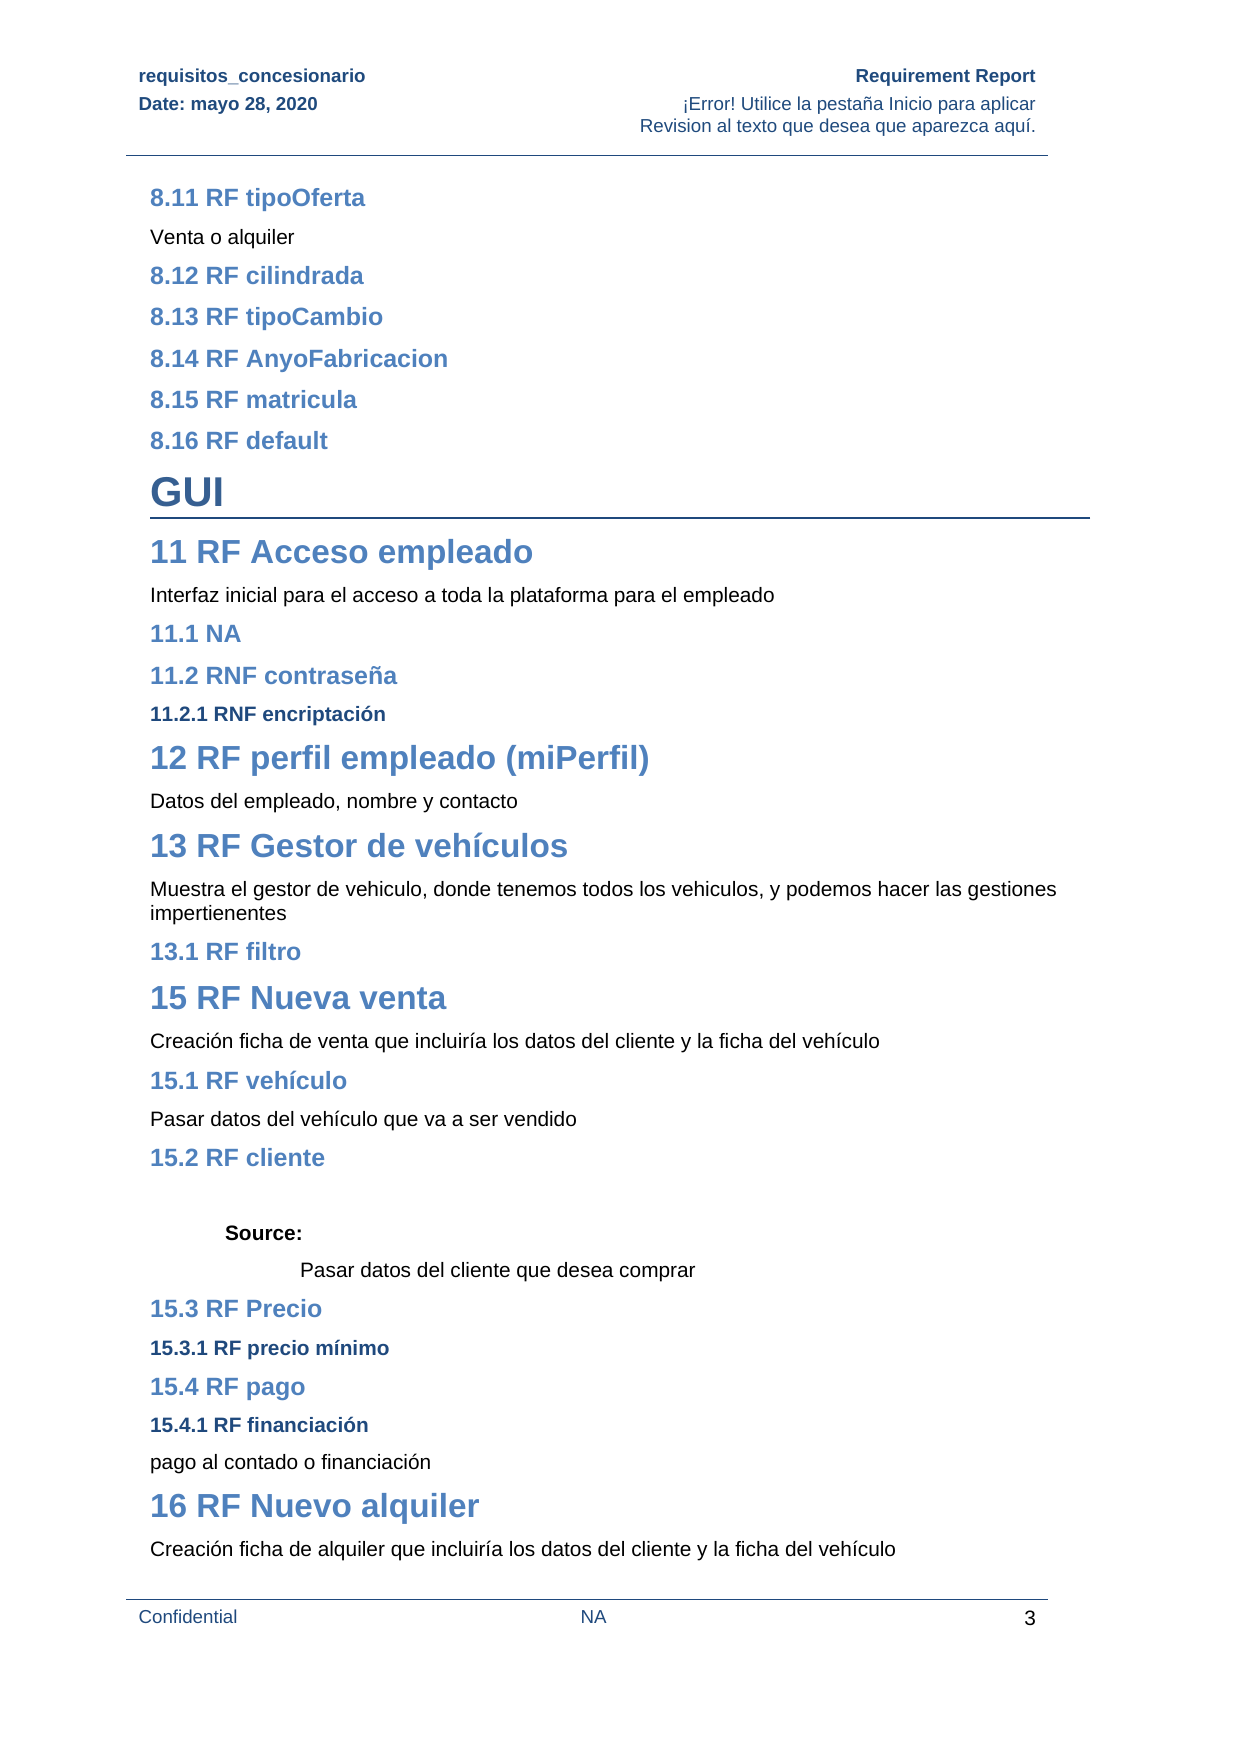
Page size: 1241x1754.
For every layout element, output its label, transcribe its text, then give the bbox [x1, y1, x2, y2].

text pago al contado o financiación [150, 1449, 1090, 1473]
text Muestra el gestor de vehiculo, donde tenemos todos los vehiculos, y podemos hacer las gestiones impertienentes [150, 877, 1090, 924]
text Pasar datos del vehículo que va a ser vendido [150, 1107, 1090, 1131]
subtitle 11.1 NA [150, 619, 1090, 648]
text Creación ficha de venta que incluiría los datos del cliente y la ficha del vehículo [150, 1029, 1090, 1053]
subtitle 15.1 RF vehículo [150, 1066, 1090, 1094]
subtitle 15.4.1 RF financiación [150, 1413, 1090, 1437]
text Datos del empleado, nombre y contacto [150, 789, 1090, 813]
subtitle 15 RF Nueva venta [150, 978, 1090, 1017]
subtitle 16 RF Nuevo alquiler [150, 1486, 1090, 1524]
subtitle 8.12 RF cilindrada [150, 261, 1090, 290]
subtitle 15.4 RF pago [150, 1372, 1090, 1401]
subtitle 8.13 RF tipoCambio [150, 302, 1090, 331]
text Creación ficha de alquiler que incluiría los datos del cliente y la ficha del vehículo [150, 1537, 1090, 1561]
subtitle 8.15 RF matricula [150, 385, 1090, 414]
subtitle 13 RF Gestor de vehículos [150, 826, 1090, 864]
subtitle 8.14 RF AnyoFabricacion [150, 344, 1090, 372]
subtitle GUI [150, 467, 1090, 517]
subtitle 8.16 RF default [150, 426, 1090, 455]
subtitle 11.2 RNF contraseña [150, 661, 1090, 689]
subtitle 15.3 RF Precio [150, 1294, 1090, 1323]
subtitle 11.2.1 RNF encriptación [150, 702, 1090, 726]
text Source: [225, 1221, 1090, 1245]
subtitle 8.11 RF tipoOferta [150, 183, 1090, 212]
subtitle 15.3.1 RF precio mínimo [150, 1335, 1090, 1359]
text Interfaz inicial para el acceso a toda la plataforma para el empleado [150, 583, 1090, 607]
subtitle 12 RF perfil empleado (miPerfil) [150, 738, 1090, 777]
subtitle 11 RF Acceso empleado [150, 532, 1090, 570]
text Venta o alquiler [150, 225, 1090, 249]
subtitle 13.1 RF filtro [150, 937, 1090, 966]
text Pasar datos del cliente que desea comprar [230, 1258, 1090, 1282]
subtitle 15.2 RF cliente [150, 1143, 1090, 1172]
